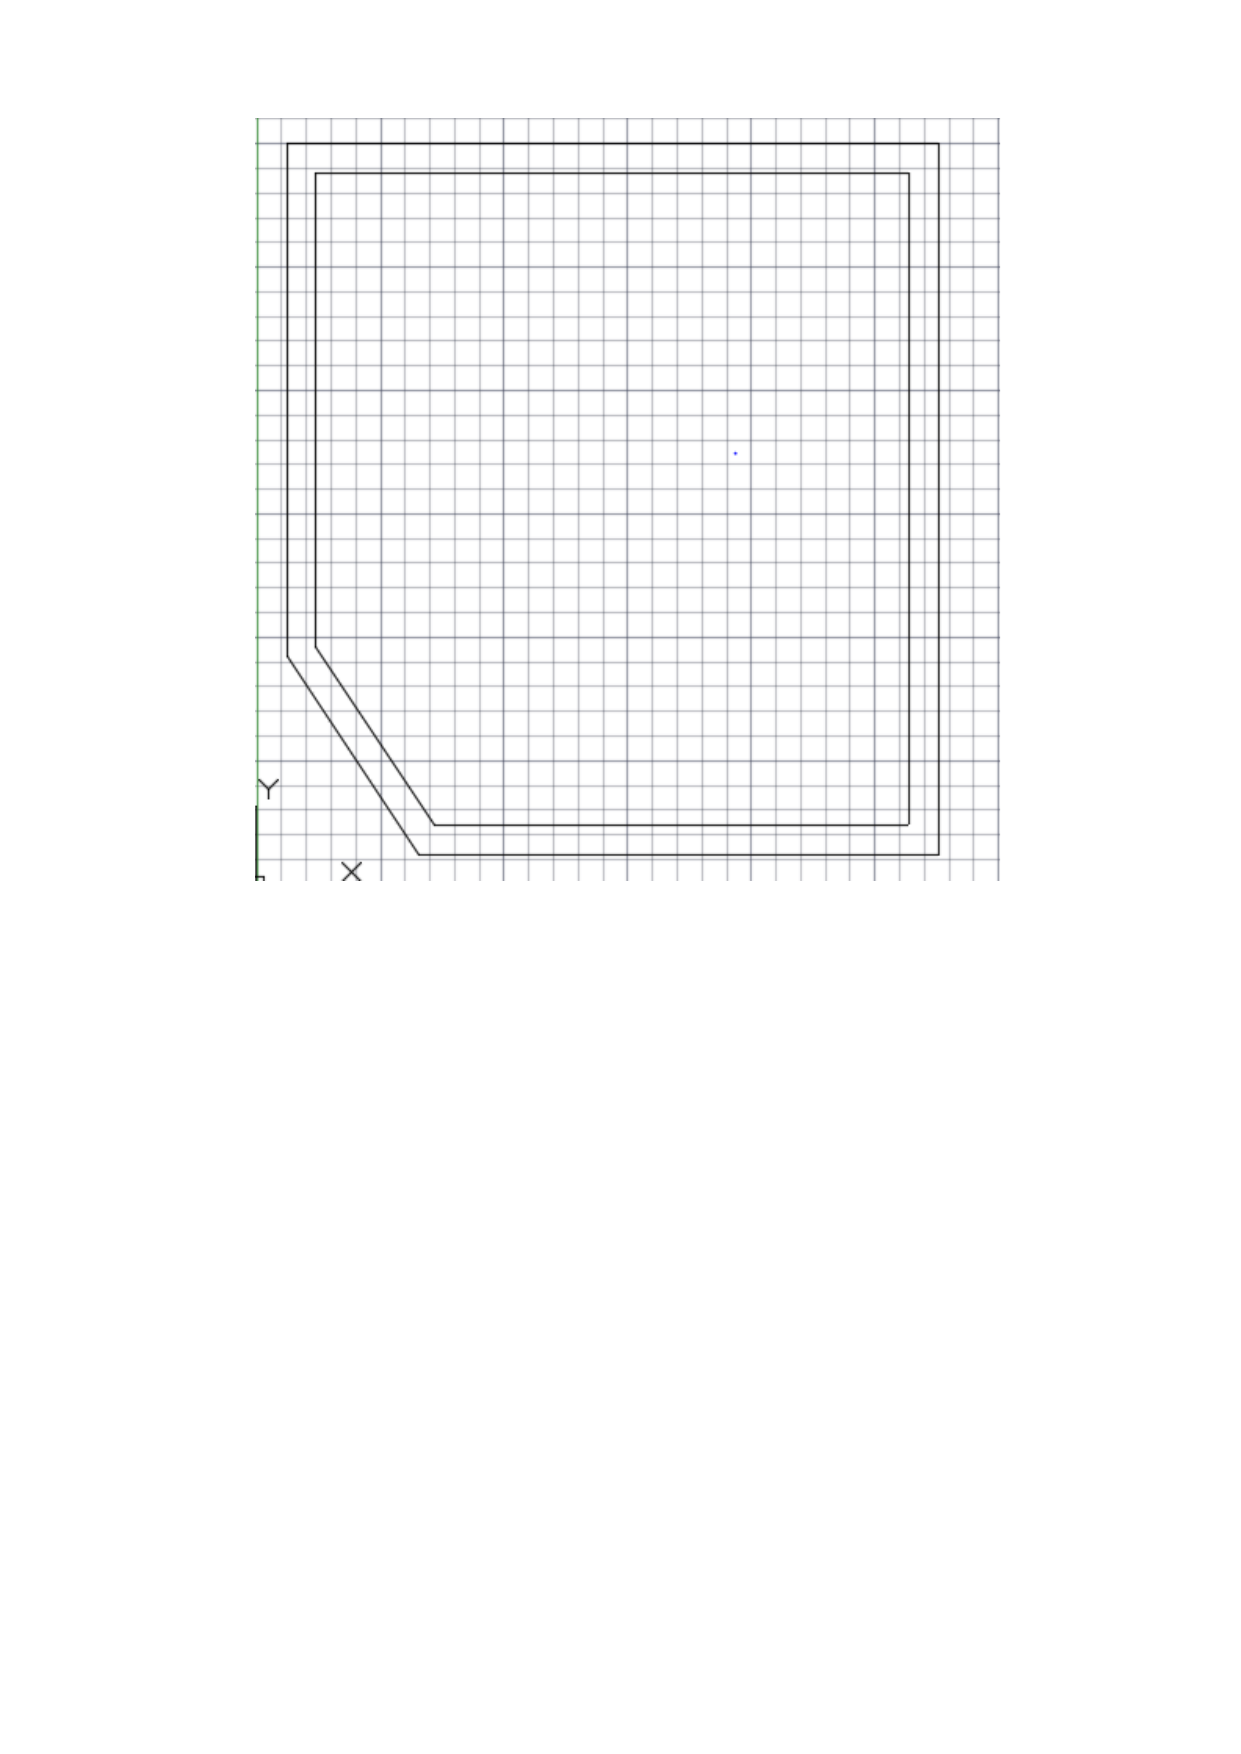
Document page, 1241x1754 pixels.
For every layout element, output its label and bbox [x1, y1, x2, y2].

picture [255, 118, 1001, 881]
